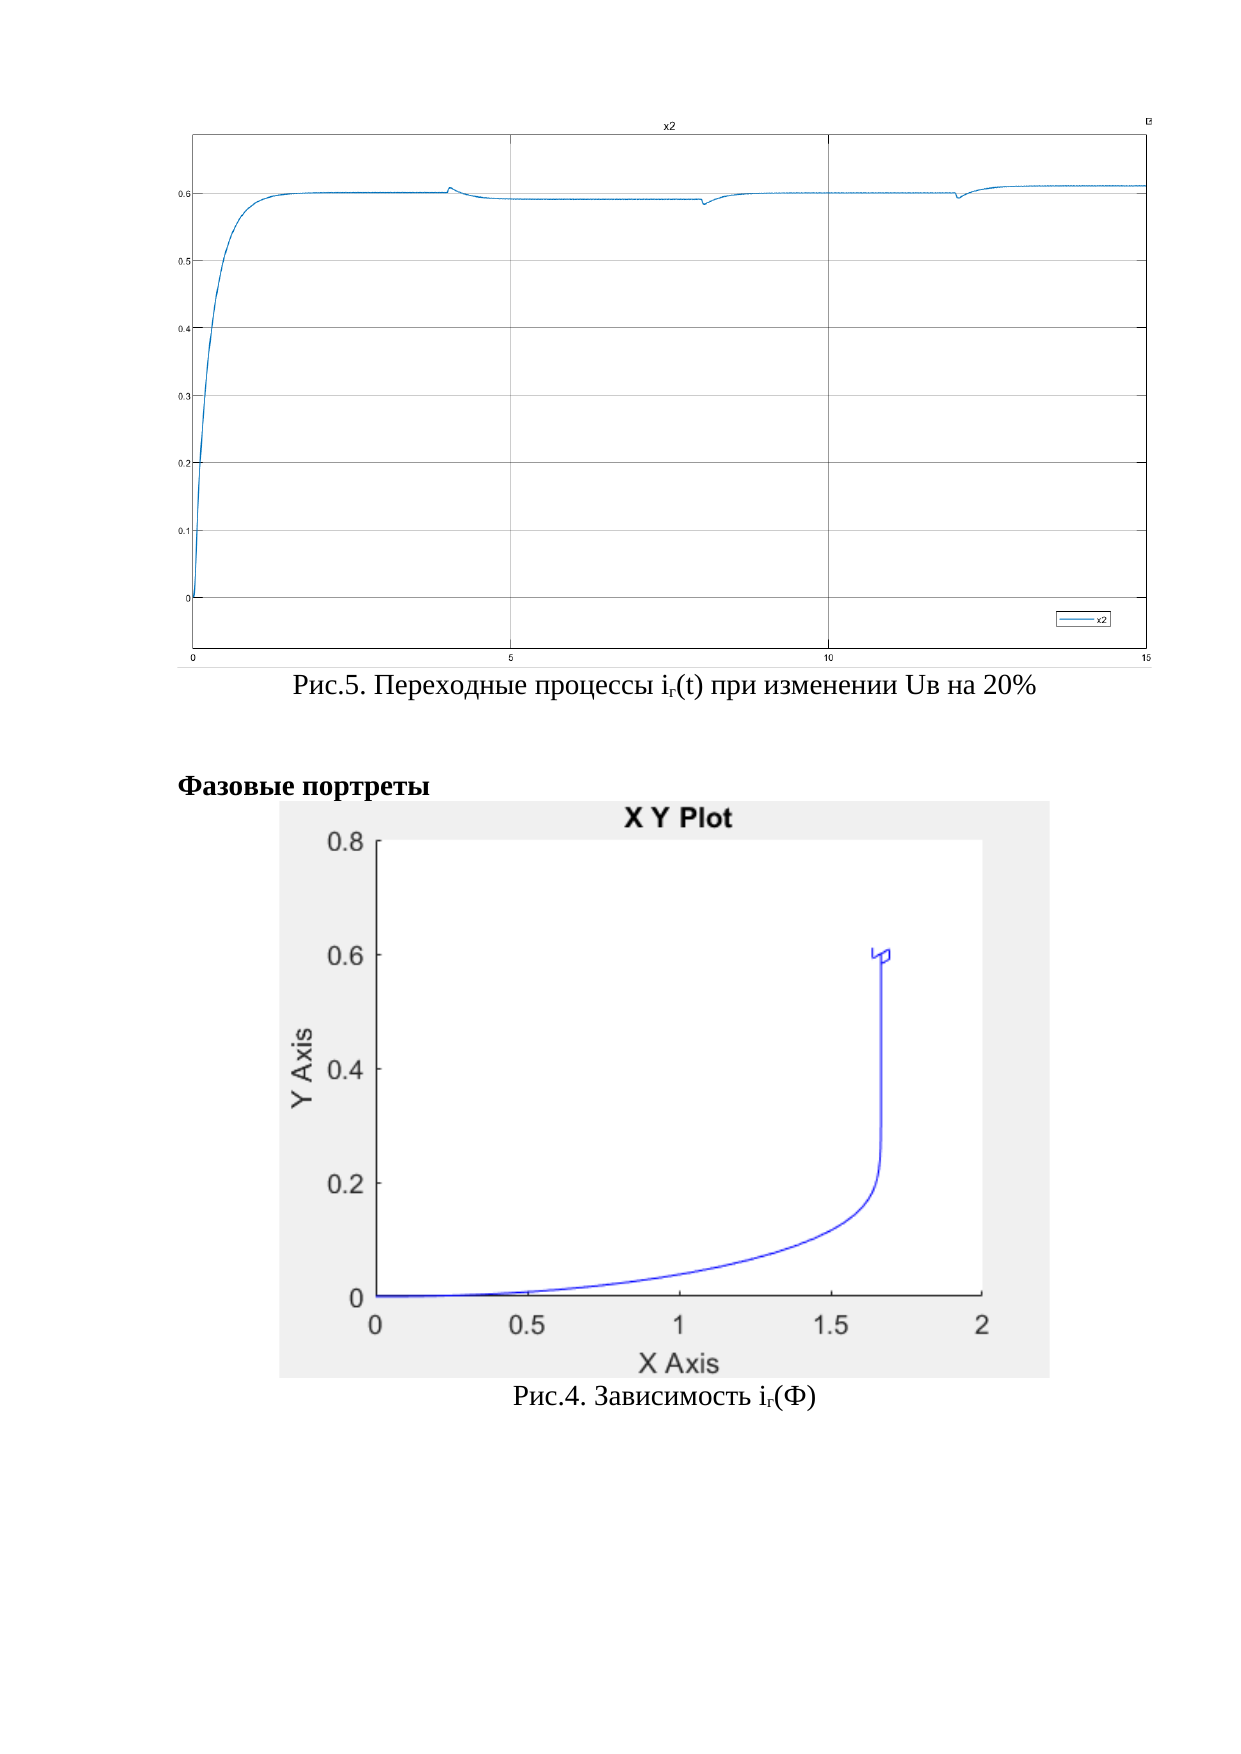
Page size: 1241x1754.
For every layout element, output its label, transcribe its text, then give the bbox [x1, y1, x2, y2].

picture [177, 118, 1152, 668]
text Рис.5. Переходные процессы iг(t) при изменении Uв на 20% [177, 668, 1152, 701]
text Фазовые портреты [177, 768, 1152, 801]
text Рис.4. Зависимость iг(Ф) [177, 1378, 1152, 1411]
picture [279, 801, 1050, 1378]
